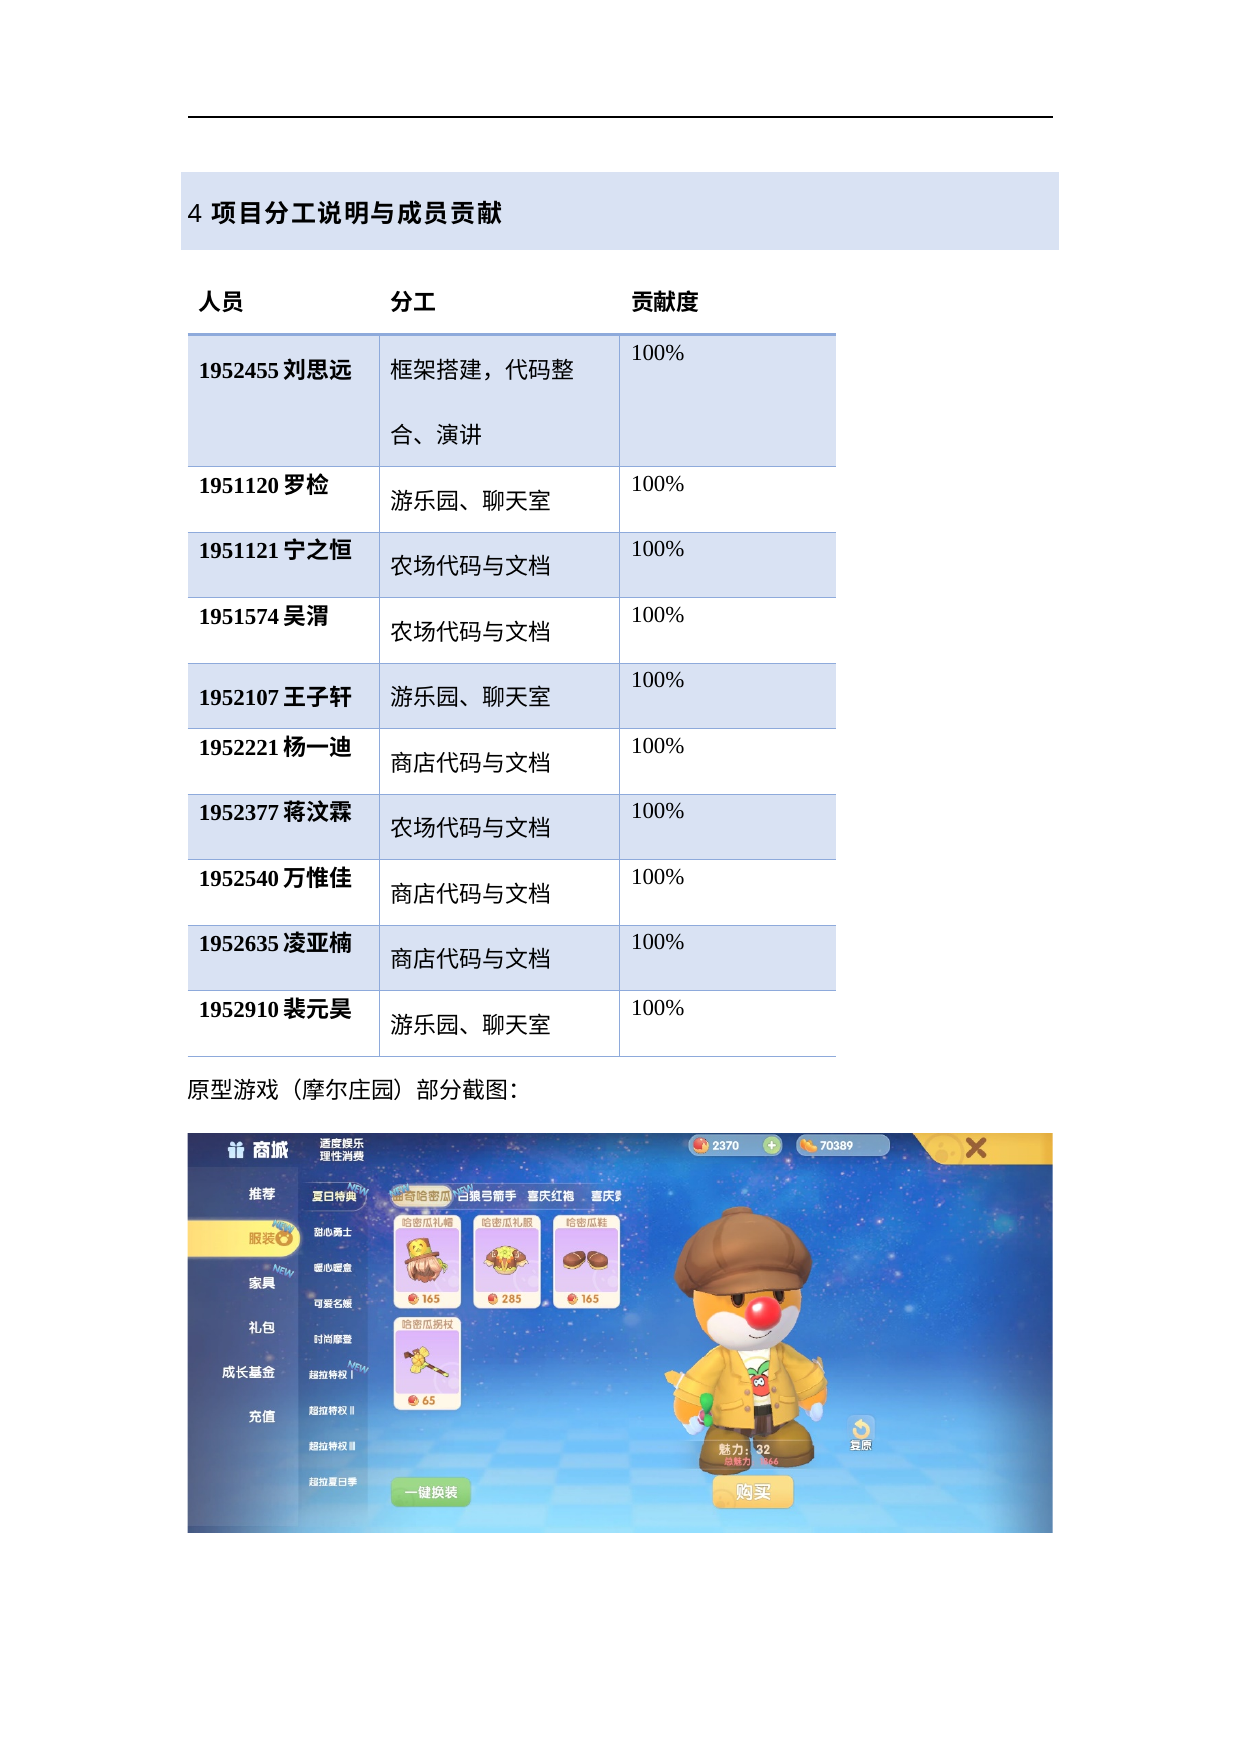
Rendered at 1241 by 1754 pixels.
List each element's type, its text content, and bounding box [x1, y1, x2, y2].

table_cell 1951574吴渭 [188, 598, 379, 663]
table_cell 100% [620, 795, 836, 859]
table_cell 框架搭建，代码整合、演讲 [380, 336, 619, 466]
subtitle 4 项目分工说明与成员贡献 [188, 179, 1053, 244]
table_cell 100% [620, 991, 836, 1056]
picture [187, 1133, 1053, 1533]
table_cell 100% [620, 533, 836, 597]
table_cell 1952540万惟佳 [188, 860, 379, 925]
table_header 人员 [188, 268, 379, 333]
table_cell 商店代码与文档 [380, 729, 619, 794]
table_header 贡献度 [620, 268, 836, 333]
table_cell 1952910裴元昊 [188, 991, 379, 1056]
table_cell 农场代码与文档 [380, 598, 619, 663]
table_cell 100% [620, 336, 836, 466]
table_cell 100% [620, 664, 836, 728]
table_cell 100% [620, 729, 836, 794]
table_cell 游乐园、聊天室 [380, 664, 619, 728]
table_cell 1952455刘思远 [188, 336, 379, 466]
table_cell 100% [620, 467, 836, 532]
table_cell 100% [620, 926, 836, 990]
table_cell 商店代码与文档 [380, 926, 619, 990]
text 原型游戏（摩尔庄园）部分截图： [187, 1056, 1053, 1121]
table_cell 1951121宁之恒 [188, 533, 379, 597]
table_cell 农场代码与文档 [380, 533, 619, 597]
table_header 分工 [379, 268, 619, 333]
table_cell 商店代码与文档 [380, 860, 619, 925]
table_cell 100% [620, 598, 836, 663]
table_cell 1952377蒋汶霖 [188, 795, 379, 859]
table_cell 游乐园、聊天室 [380, 991, 619, 1056]
table_cell 1952635凌亚楠 [188, 926, 379, 990]
table_cell 1952107王子轩 [188, 664, 379, 728]
table_cell 1952221杨一迪 [188, 729, 379, 794]
table_cell 农场代码与文档 [380, 795, 619, 859]
table_cell 游乐园、聊天室 [380, 467, 619, 532]
table_cell 100% [620, 860, 836, 925]
table_cell 1951120罗检 [188, 467, 379, 532]
